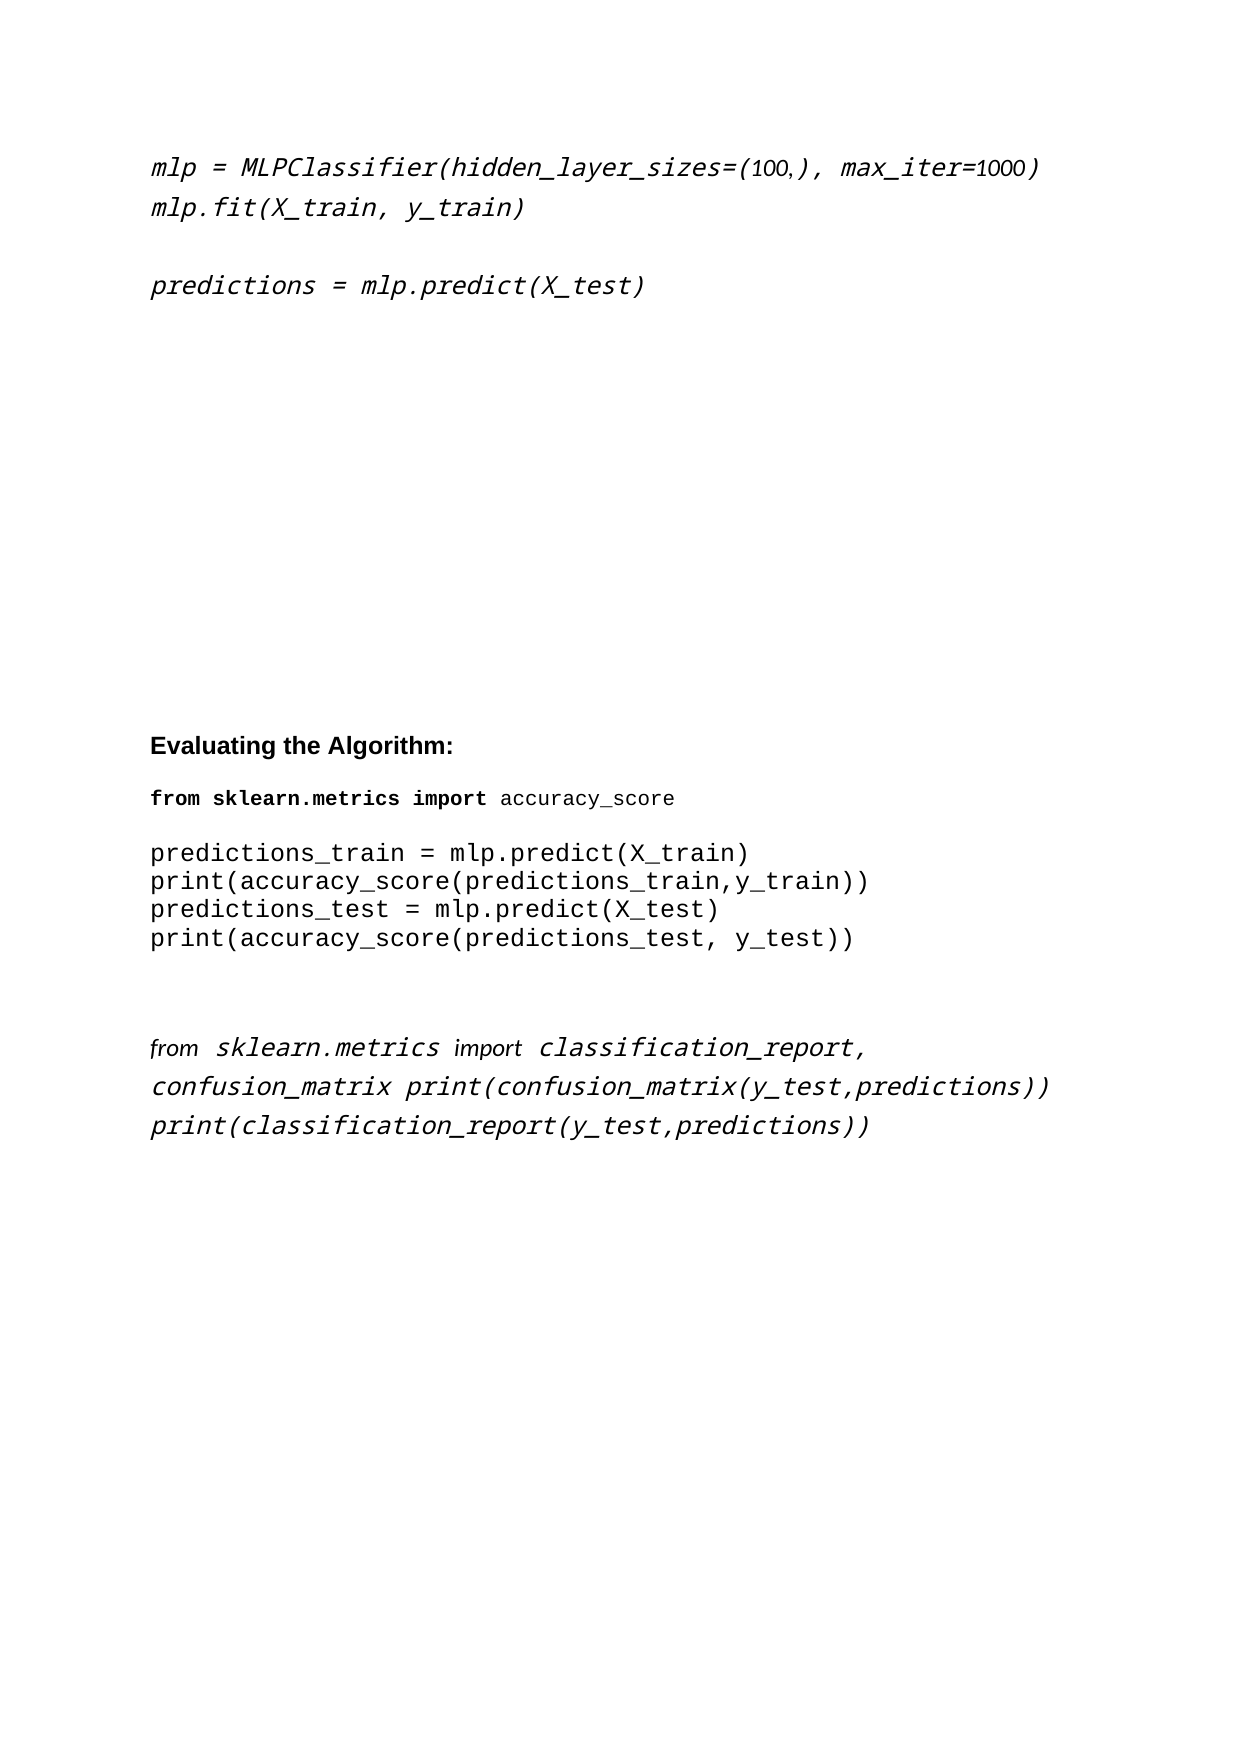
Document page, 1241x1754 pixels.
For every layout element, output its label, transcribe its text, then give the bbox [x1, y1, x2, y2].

text mlp = MLPClassifier(hidden_layer_sizes=(100,), max_iter=1000) mlp.fit(X_train, y_train) [150, 150, 1090, 223]
text from sklearn.metrics import classification_report, confusion_matrix print(confusion_matrix(y_test,predictions)) print(classification_report(y_test,predictions)) [150, 1029, 1090, 1142]
text predictions_test = mlp.predict(X_test) [150, 897, 1090, 925]
text from sklearn.metrics import accuracy_score [150, 788, 1090, 812]
text Evaluating the Algorithm: [150, 731, 1090, 759]
text predictions = mlp.predict(X_test) [150, 267, 1090, 302]
text print(accuracy_score(predictions_train,y_train)) [150, 869, 1090, 897]
text predictions_train = mlp.predict(X_train) [150, 840, 1090, 869]
text print(accuracy_score(predictions_test, y_test)) [150, 925, 1090, 954]
